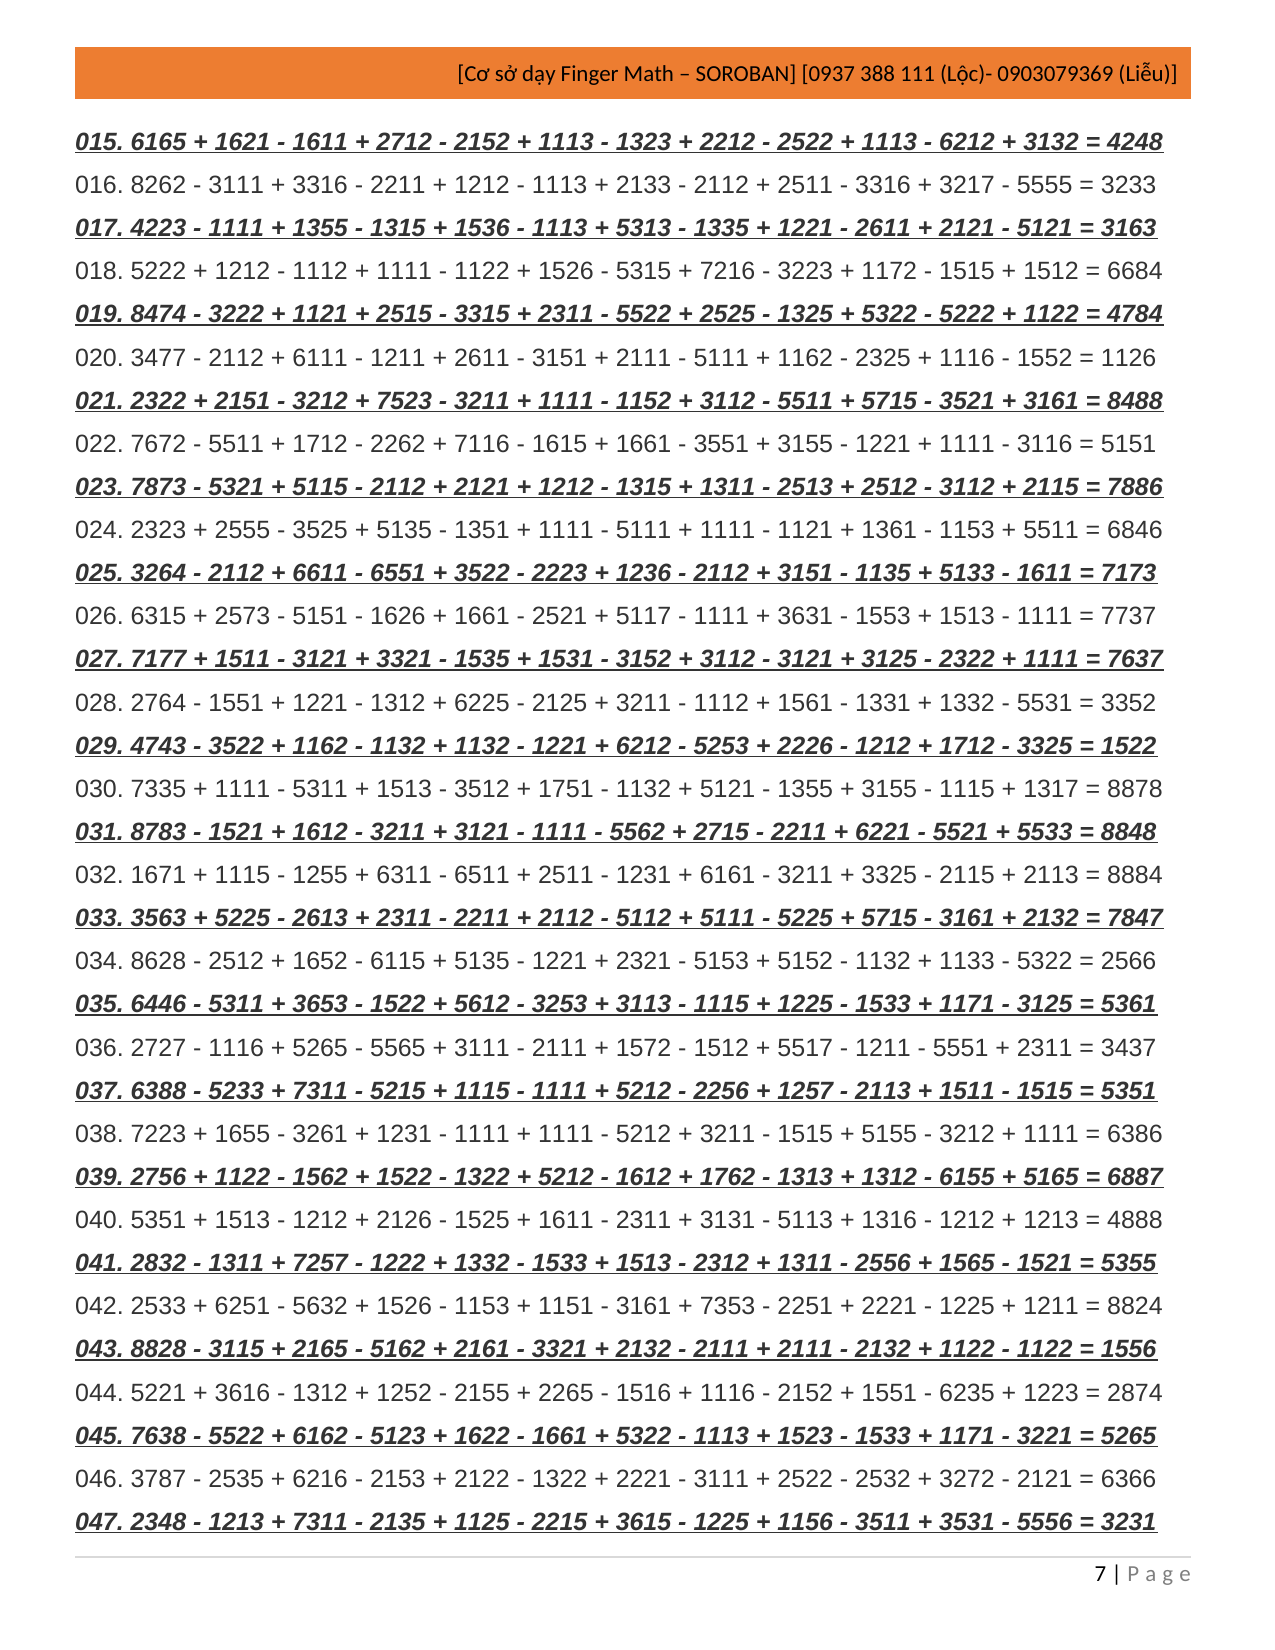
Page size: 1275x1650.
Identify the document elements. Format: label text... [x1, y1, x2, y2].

text 030. 7335 + 1111 - 5311 + 1513 - 3512 + 1751 - 1132 + 5121 - 1355 + 3155 - 1115 + 1317 = 8878 [75, 774, 1191, 802]
text 028. 2764 - 1551 + 1221 - 1312 + 6225 - 2125 + 3211 - 1112 + 1561 - 1331 + 1332 - 5531 = 3352 [75, 687, 1191, 716]
text 045. 7638 - 5522 + 6162 - 5123 + 1622 - 1661 + 5322 - 1113 + 1523 - 1533 + 1171 - 3221 = 5265 [75, 1421, 1191, 1449]
text 039. 2756 + 1122 - 1562 + 1522 - 1322 + 5212 - 1612 + 1762 - 1313 + 1312 - 6155 + 5165 = 6887 [75, 1162, 1191, 1191]
text 046. 3787 - 2535 + 6216 - 2153 + 2122 - 1322 + 2221 - 3111 + 2522 - 2532 + 3272 - 2121 = 6366 [75, 1464, 1191, 1492]
text 018. 5222 + 1212 - 1112 + 1111 - 1122 + 1526 - 5315 + 7216 - 3223 + 1172 - 1515 + 1512 = 6684 [75, 256, 1191, 285]
text 015. 6165 + 1621 - 1611 + 2712 - 2152 + 1113 - 1323 + 2212 - 2522 + 1113 - 6212 + 3132 = 4248 [75, 127, 1191, 156]
text 023. 7873 - 5321 + 5115 - 2112 + 2121 + 1212 - 1315 + 1311 - 2513 + 2512 - 3112 + 2115 = 7886 [75, 472, 1191, 501]
text 027. 7177 + 1511 - 3121 + 3321 - 1535 + 1531 - 3152 + 3112 - 3121 + 3125 - 2322 + 1111 = 7637 [75, 644, 1191, 673]
text 044. 5221 + 3616 - 1312 + 1252 - 2155 + 2265 - 1516 + 1116 - 2152 + 1551 - 6235 + 1223 = 2874 [75, 1377, 1191, 1406]
text 029. 4743 - 3522 + 1162 - 1132 + 1132 - 1221 + 6212 - 5253 + 2226 - 1212 + 1712 - 3325 = 1522 [75, 731, 1191, 759]
text 021. 2322 + 2151 - 3212 + 7523 - 3211 + 1111 - 1152 + 3112 - 5511 + 5715 - 3521 + 3161 = 8488 [75, 386, 1191, 414]
text 047. 2348 - 1213 + 7311 - 2135 + 1125 - 2215 + 3615 - 1225 + 1156 - 3511 + 3531 - 5556 = 3231 [75, 1507, 1191, 1536]
text 037. 6388 - 5233 + 7311 - 5215 + 1115 - 1111 + 5212 - 2256 + 1257 - 2113 + 1511 - 1515 = 5351 [75, 1076, 1191, 1104]
text 036. 2727 - 1116 + 5265 - 5565 + 3111 - 2111 + 1572 - 1512 + 5517 - 1211 - 5551 + 2311 = 3437 [75, 1032, 1191, 1061]
text 040. 5351 + 1513 - 1212 + 2126 - 1525 + 1611 - 2311 + 3131 - 5113 + 1316 - 1212 + 1213 = 4888 [75, 1205, 1191, 1234]
text 032. 1671 + 1115 - 1255 + 6311 - 6511 + 2511 - 1231 + 6161 - 3211 + 3325 - 2115 + 2113 = 8884 [75, 860, 1191, 889]
text 034. 8628 - 2512 + 1652 - 6115 + 5135 - 1221 + 2321 - 5153 + 5152 - 1132 + 1133 - 5322 = 2566 [75, 946, 1191, 975]
text 016. 8262 - 3111 + 3316 - 2211 + 1212 - 1113 + 2133 - 2112 + 2511 - 3316 + 3217 - 5555 = 3233 [75, 170, 1191, 199]
text 024. 2323 + 2555 - 3525 + 5135 - 1351 + 1111 - 5111 + 1111 - 1121 + 1361 - 1153 + 5511 = 6846 [75, 515, 1191, 544]
text 042. 2533 + 6251 - 5632 + 1526 - 1153 + 1151 - 3161 + 7353 - 2251 + 2221 - 1225 + 1211 = 8824 [75, 1291, 1191, 1320]
text 022. 7672 - 5511 + 1712 - 2262 + 7116 - 1615 + 1661 - 3551 + 3155 - 1221 + 1111 - 3116 = 5151 [75, 429, 1191, 457]
text 025. 3264 - 2112 + 6611 - 6551 + 3522 - 2223 + 1236 - 2112 + 3151 - 1135 + 5133 - 1611 = 7173 [75, 558, 1191, 587]
text 041. 2832 - 1311 + 7257 - 1222 + 1332 - 1533 + 1513 - 2312 + 1311 - 2556 + 1565 - 1521 = 5355 [75, 1248, 1191, 1277]
text 043. 8828 - 3115 + 2165 - 5162 + 2161 - 3321 + 2132 - 2111 + 2111 - 2132 + 1122 - 1122 = 1556 [75, 1334, 1191, 1363]
text 019. 8474 - 3222 + 1121 + 2515 - 3315 + 2311 - 5522 + 2525 - 1325 + 5322 - 5222 + 1122 = 4784 [75, 299, 1191, 328]
text 020. 3477 - 2112 + 6111 - 1211 + 2611 - 3151 + 2111 - 5111 + 1162 - 2325 + 1116 - 1552 = 1126 [75, 342, 1191, 371]
text 033. 3563 + 5225 - 2613 + 2311 - 2211 + 2112 - 5112 + 5111 - 5225 + 5715 - 3161 + 2132 = 7847 [75, 903, 1191, 932]
text 035. 6446 - 5311 + 3653 - 1522 + 5612 - 3253 + 3113 - 1115 + 1225 - 1533 + 1171 - 3125 = 5361 [75, 989, 1191, 1018]
text 031. 8783 - 1521 + 1612 - 3211 + 3121 - 1111 - 5562 + 2715 - 2211 + 6221 - 5521 + 5533 = 8848 [75, 817, 1191, 846]
text 038. 7223 + 1655 - 3261 + 1231 - 1111 + 1111 - 5212 + 3211 - 1515 + 5155 - 3212 + 1111 = 6386 [75, 1119, 1191, 1147]
text 017. 4223 - 1111 + 1355 - 1315 + 1536 - 1113 + 5313 - 1335 + 1221 - 2611 + 2121 - 5121 = 3163 [75, 213, 1191, 242]
text 026. 6315 + 2573 - 5151 - 1626 + 1661 - 2521 + 5117 - 1111 + 3631 - 1553 + 1513 - 1111 = 7737 [75, 601, 1191, 630]
